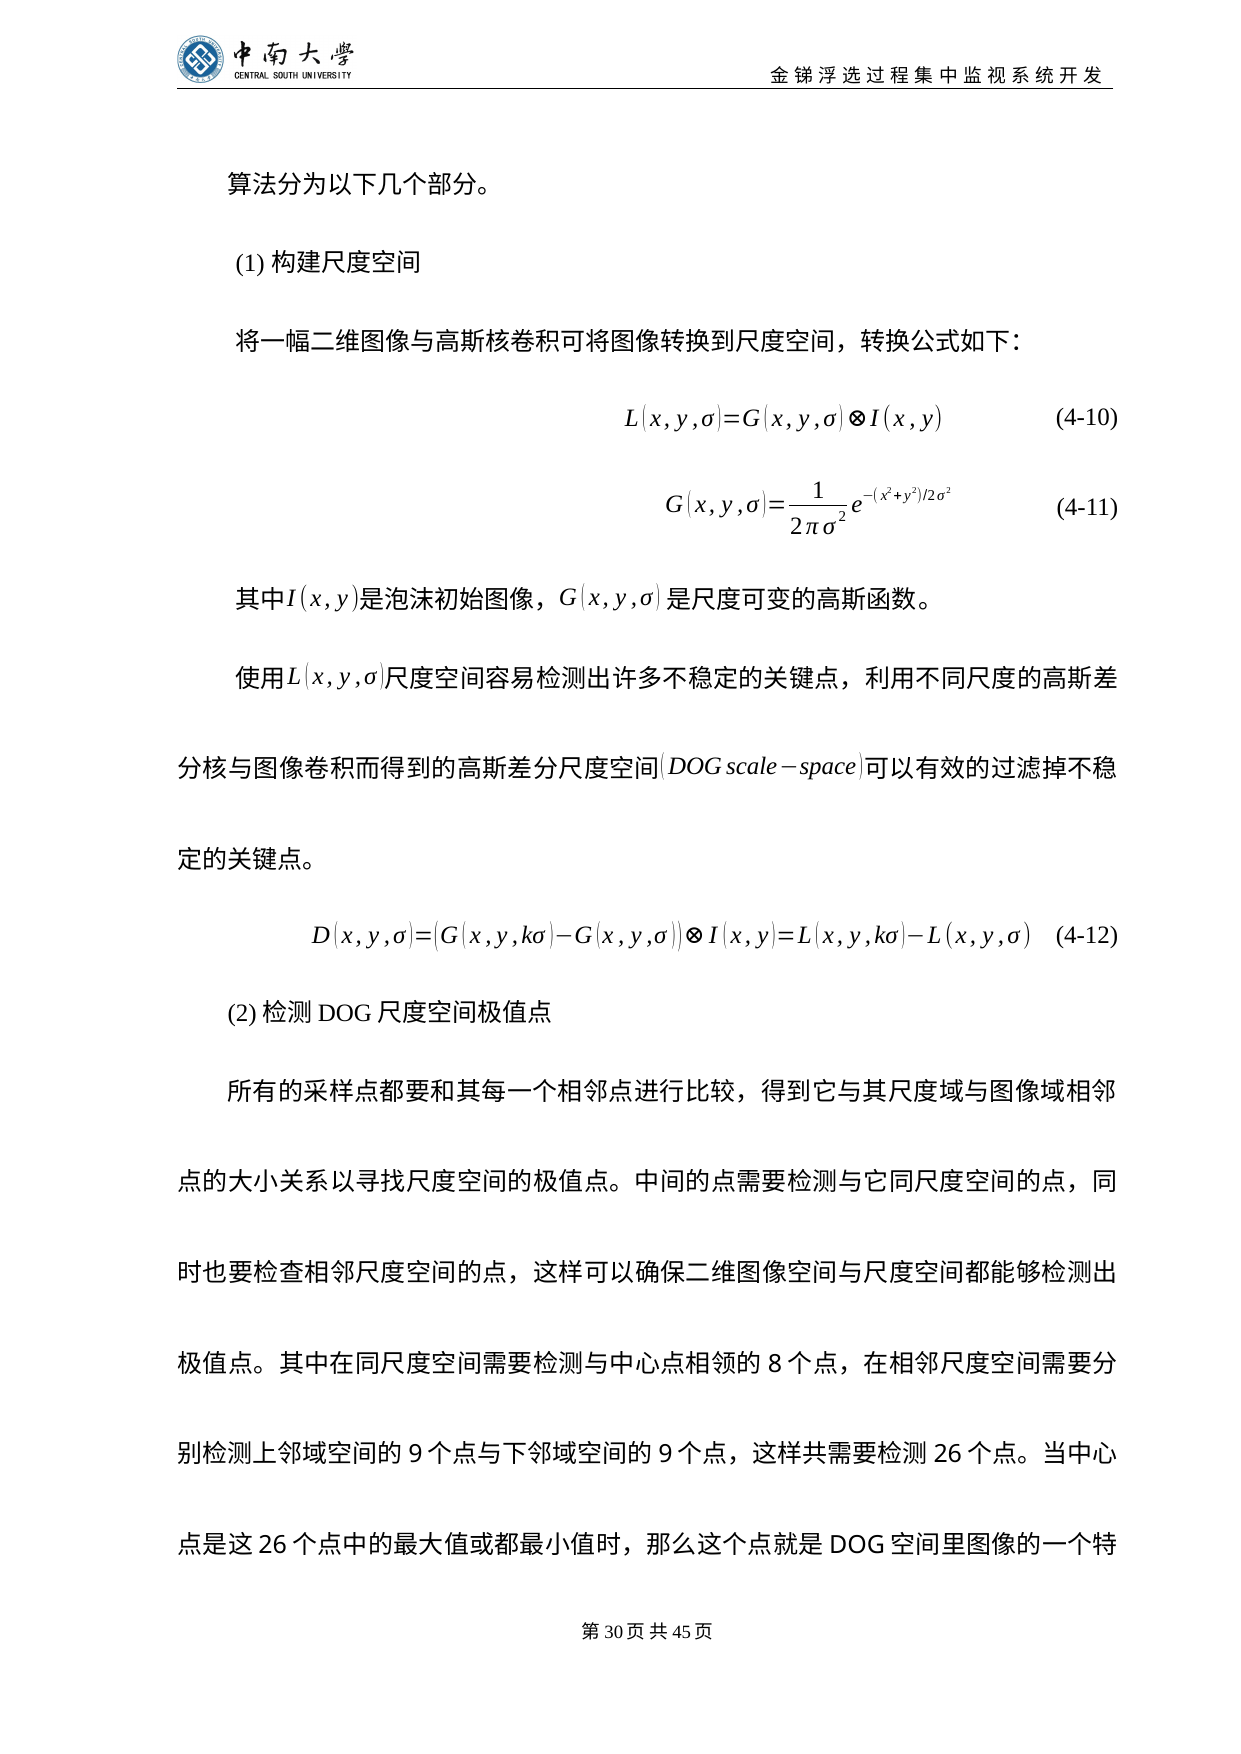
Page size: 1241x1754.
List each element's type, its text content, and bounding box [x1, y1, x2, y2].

text (2) 检测DOG尺度空间极值点 [177, 981, 1118, 1041]
list 使用尺度空间容易检测出许多不稳定的关键点，利用不同尺度的高斯差分核与图像卷积而得到的高斯差分尺度空间可以有效的过滤掉不稳定的关键点。 [177, 646, 1118, 888]
list (4-10) [177, 388, 1118, 448]
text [177, 1059, 1118, 1573]
list (4-11) [177, 462, 1118, 553]
text 算法分为以下几个部分。 [177, 152, 1118, 212]
picture [177, 35, 357, 83]
list 将一幅二维图像与高斯核卷积可将图像转换到尺度空间，转换公式如下： [177, 309, 1118, 369]
list 其中是泡沫初始图像， 是尺度可变的高斯函数。 [177, 567, 1118, 628]
list (4-12) [177, 906, 1118, 966]
list (1) 构建尺度空间 [177, 231, 1118, 291]
